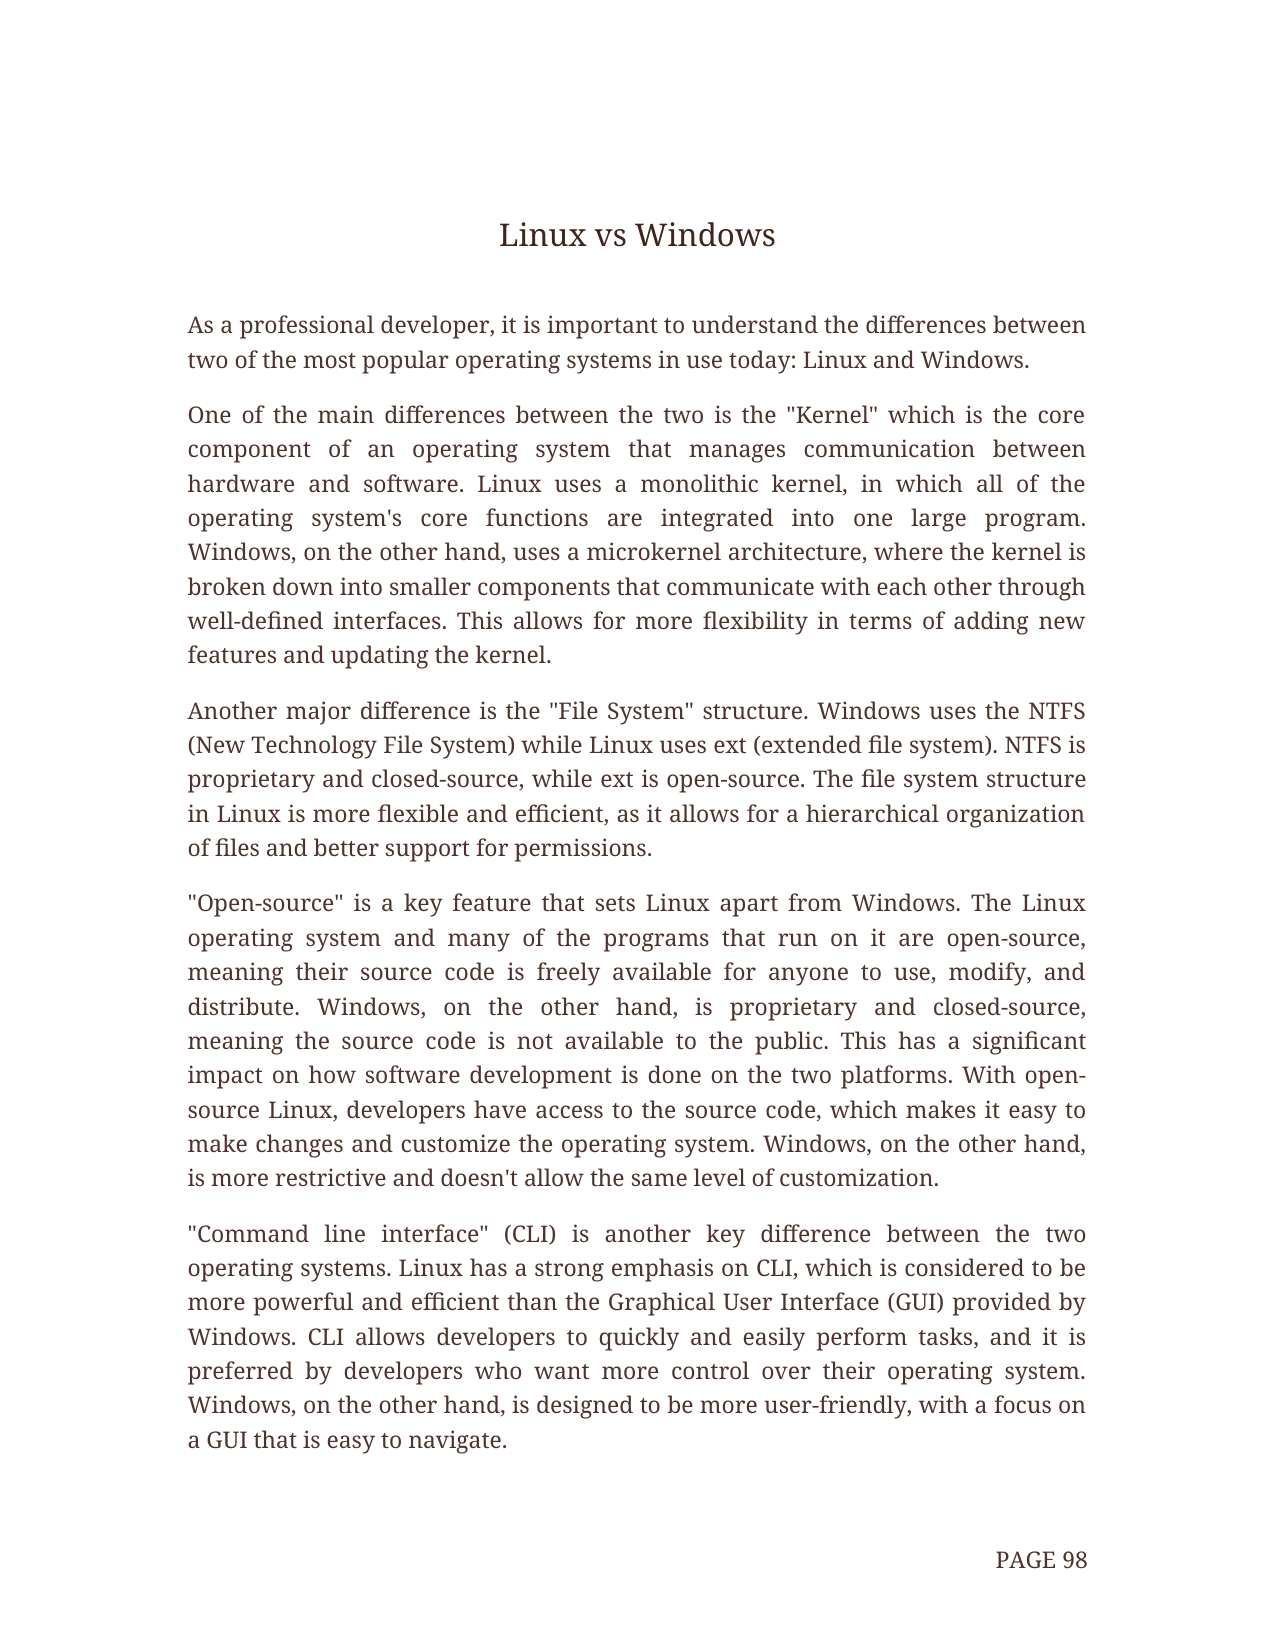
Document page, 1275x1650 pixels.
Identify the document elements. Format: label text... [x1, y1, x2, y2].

text "Command line interface" (CLI) is another key difference between the two operating systems. Linux has a strong emphasis on CLI, which is considered to be more powerful and efficient than the Graphical User Interface (GUI) provided by Windows. CLI allows developers to quickly and easily perform tasks, and it is preferred by developers who want more control over their operating system. Windows, on the other hand, is designed to be more user-friendly, with a focus on a GUI that is easy to navigate. [187, 1218, 1087, 1455]
text As a professional developer, it is important to understand the differences between two of the most popular operating systems in use today: Linux and Windows. [187, 309, 1087, 375]
text One of the main differences between the two is the "Kernel" which is the core component of an operating system that manages communication between hardware and software. Linux uses a monolithic kernel, in which all of the operating system's core functions are integrated into one large program. Windows, on the other hand, uses a microkernel architecture, where the kernel is broken down into smaller components that communicate with each other through well-defined interfaces. This allows for more flexibility in terms of adding new features and updating the kernel. [187, 399, 1087, 671]
subtitle Linux vs Windows [187, 212, 1087, 255]
text Another major difference is the "File System" structure. Windows uses the NTFS (New Technology File System) while Linux uses ext (extended file system). NTFS is proprietary and closed-source, while ext is open-source. The file system structure in Linux is more flexible and efficient, as it allows for a hierarchical organization of files and better support for permissions. [187, 695, 1087, 863]
text "Open-source" is a key feature that sets Linux apart from Windows. The Linux operating system and many of the programs that run on it are open-source, meaning their source code is freely available for anyone to use, modify, and distribute. Windows, on the other hand, is proprietary and closed-source, meaning the source code is not available to the public. This has a significant impact on how software development is done on the two platforms. With open-source Linux, developers have access to the source code, which makes it easy to make changes and customize the operating system. Windows, on the other hand, is more restrictive and doesn't allow the same level of customization. [187, 887, 1087, 1194]
